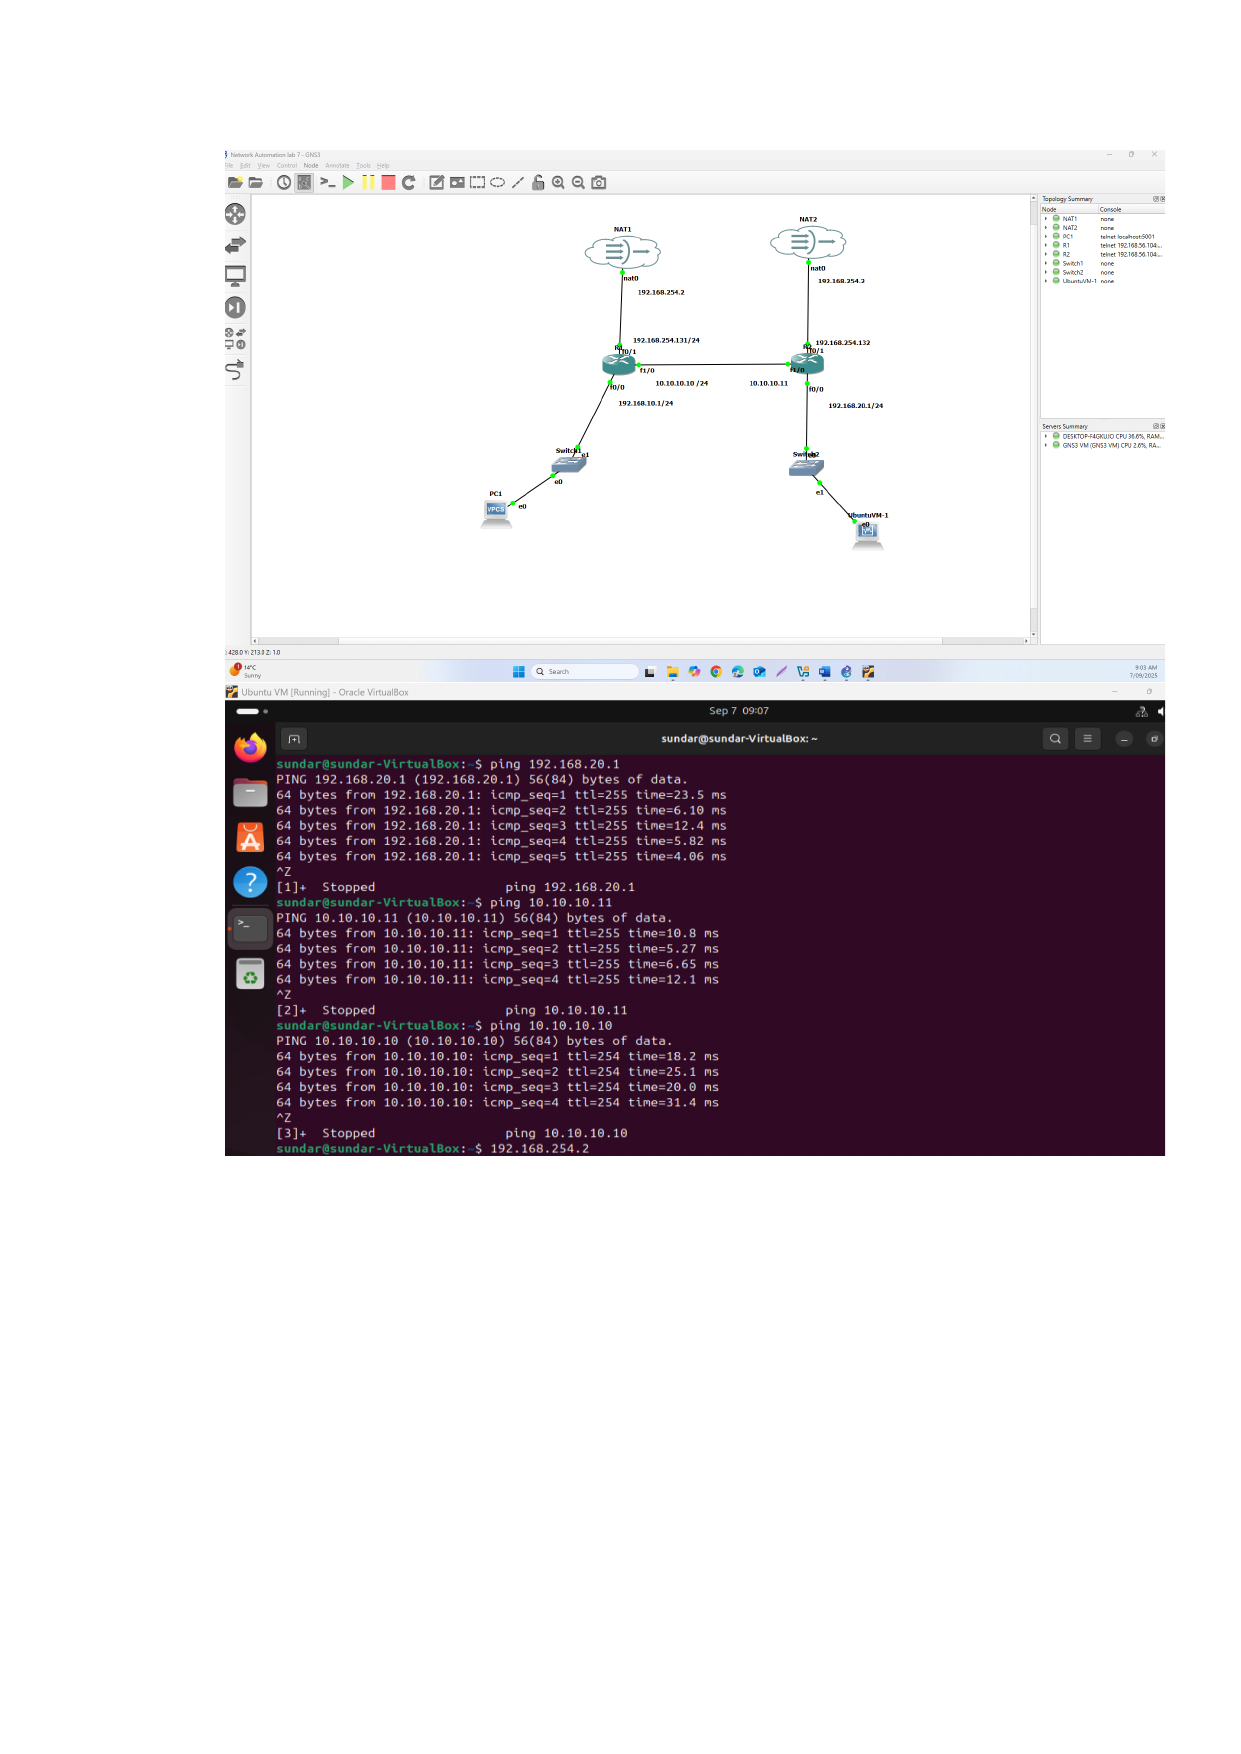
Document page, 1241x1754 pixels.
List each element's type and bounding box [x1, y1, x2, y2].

picture [225, 150, 1166, 682]
picture [225, 683, 1166, 1156]
